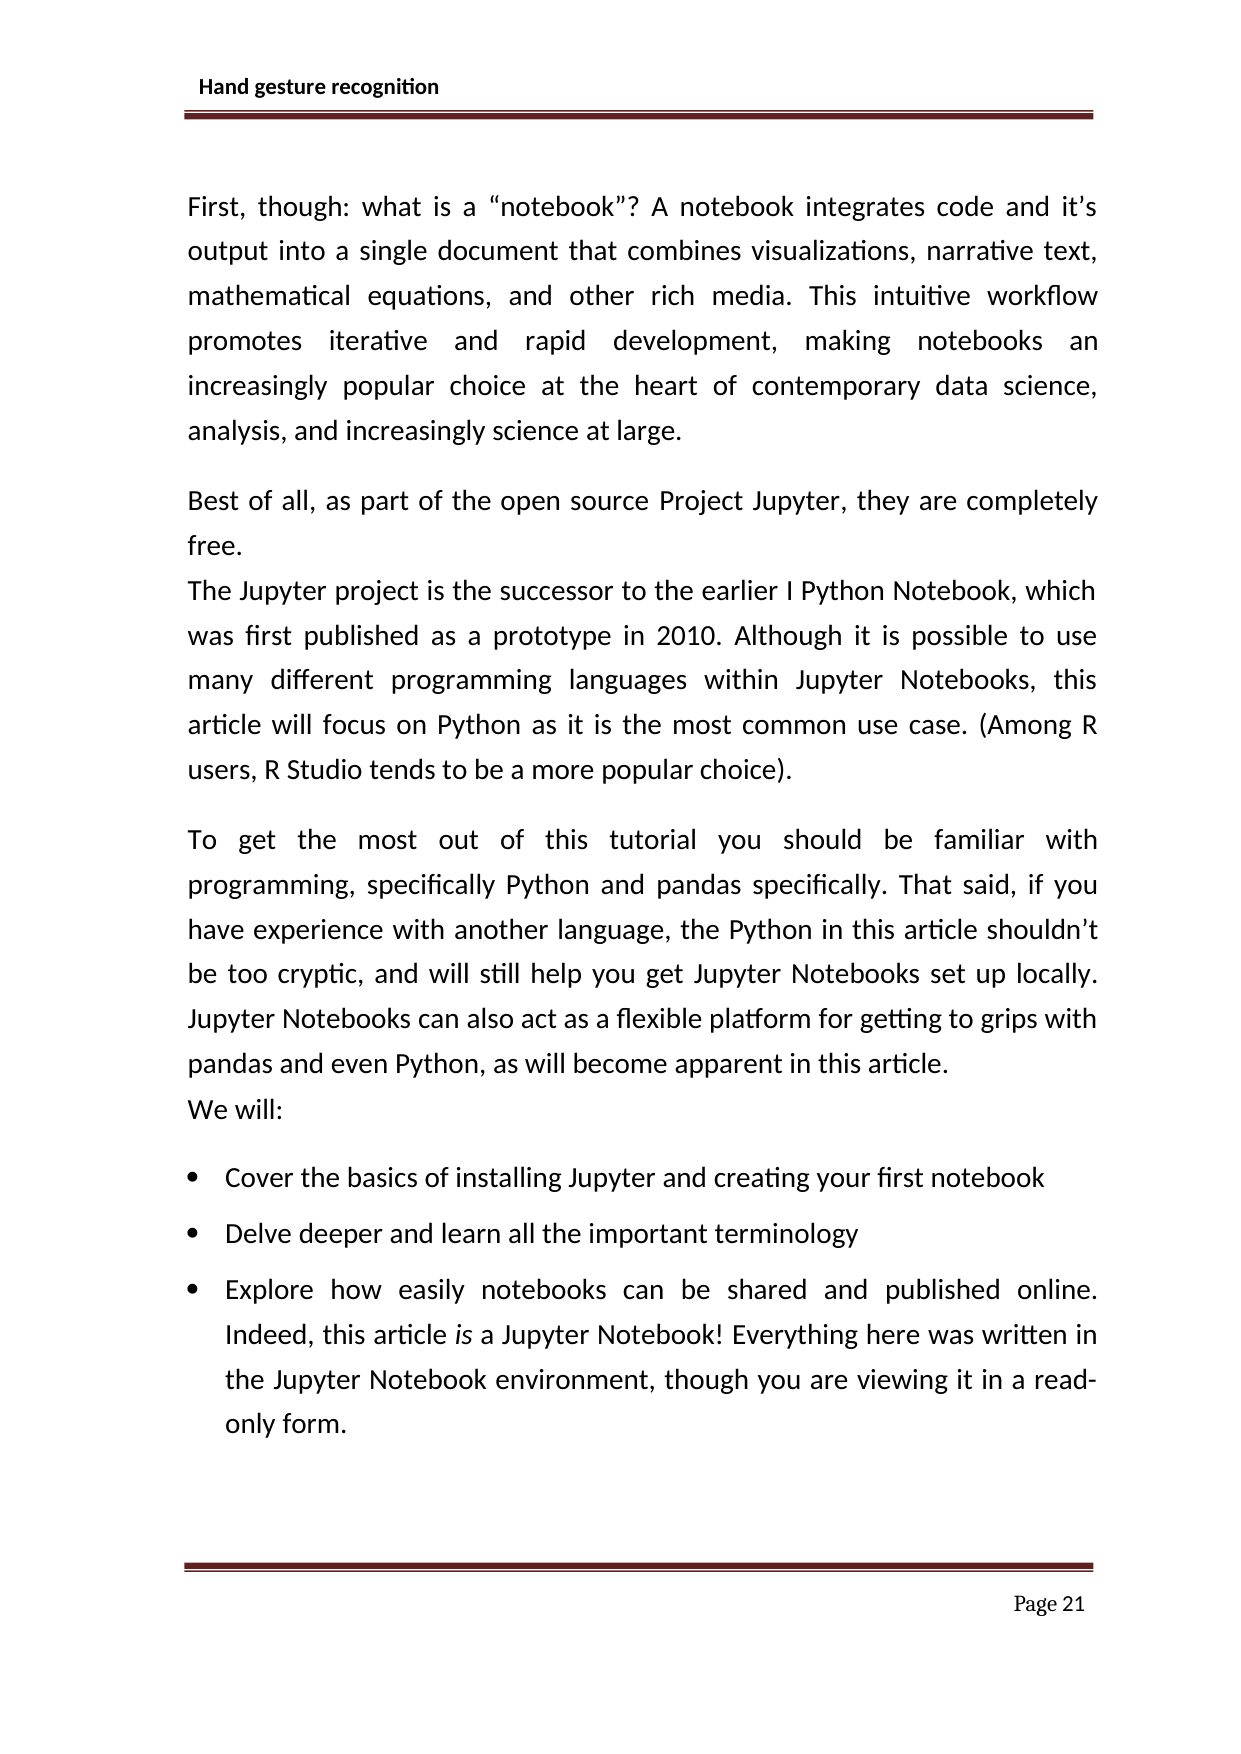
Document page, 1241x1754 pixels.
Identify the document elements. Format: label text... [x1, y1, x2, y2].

list Cover the basics of installing Jupyter and creating your first notebook [187, 1159, 1178, 1195]
list Delve deeper and learn all the important terminology [187, 1215, 1178, 1251]
list Explore how easily notebooks can be shared and published online. Indeed, this article is a Jupyter Notebook! Everything here was written in the Jupyter Notebook environment, though you are viewing it in a read-only form. [187, 1271, 1098, 1441]
text The Jupyter project is the successor to the earlier I Python Notebook, which was first published as a prototype in 2010. Although it is possible to use many different programming languages within Jupyter Notebooks, this article will focus on Python as it is the most common use case. (Among R users, R Studio tends to be a more popular choice). [187, 572, 1098, 787]
text To get the most out of this tutorial you should be familiar with programming, specifically Python and pandas specifically. That said, if you have experience with another language, the Python in this article shouldn’t be too cryptic, and will still help you get Jupyter Notebooks set up locally. Jupyter Notebooks can also act as a flexible platform for getting to grips with pandas and even Python, as will become apparent in this article. [187, 821, 1098, 1081]
text Best of all, as part of the open source Project Jupyter, they are completely free. [187, 482, 1098, 563]
text We will: [187, 1091, 1178, 1126]
text First, though: what is a “notebook”? A notebook integrates code and it’s output into a single document that combines visualizations, narrative text, mathematical equations, and other rich media. This intuitive workflow promotes iterative and rapid development, making notebooks an increasingly popular choice at the heart of contemporary data science, analysis, and increasingly science at large. [187, 188, 1098, 447]
